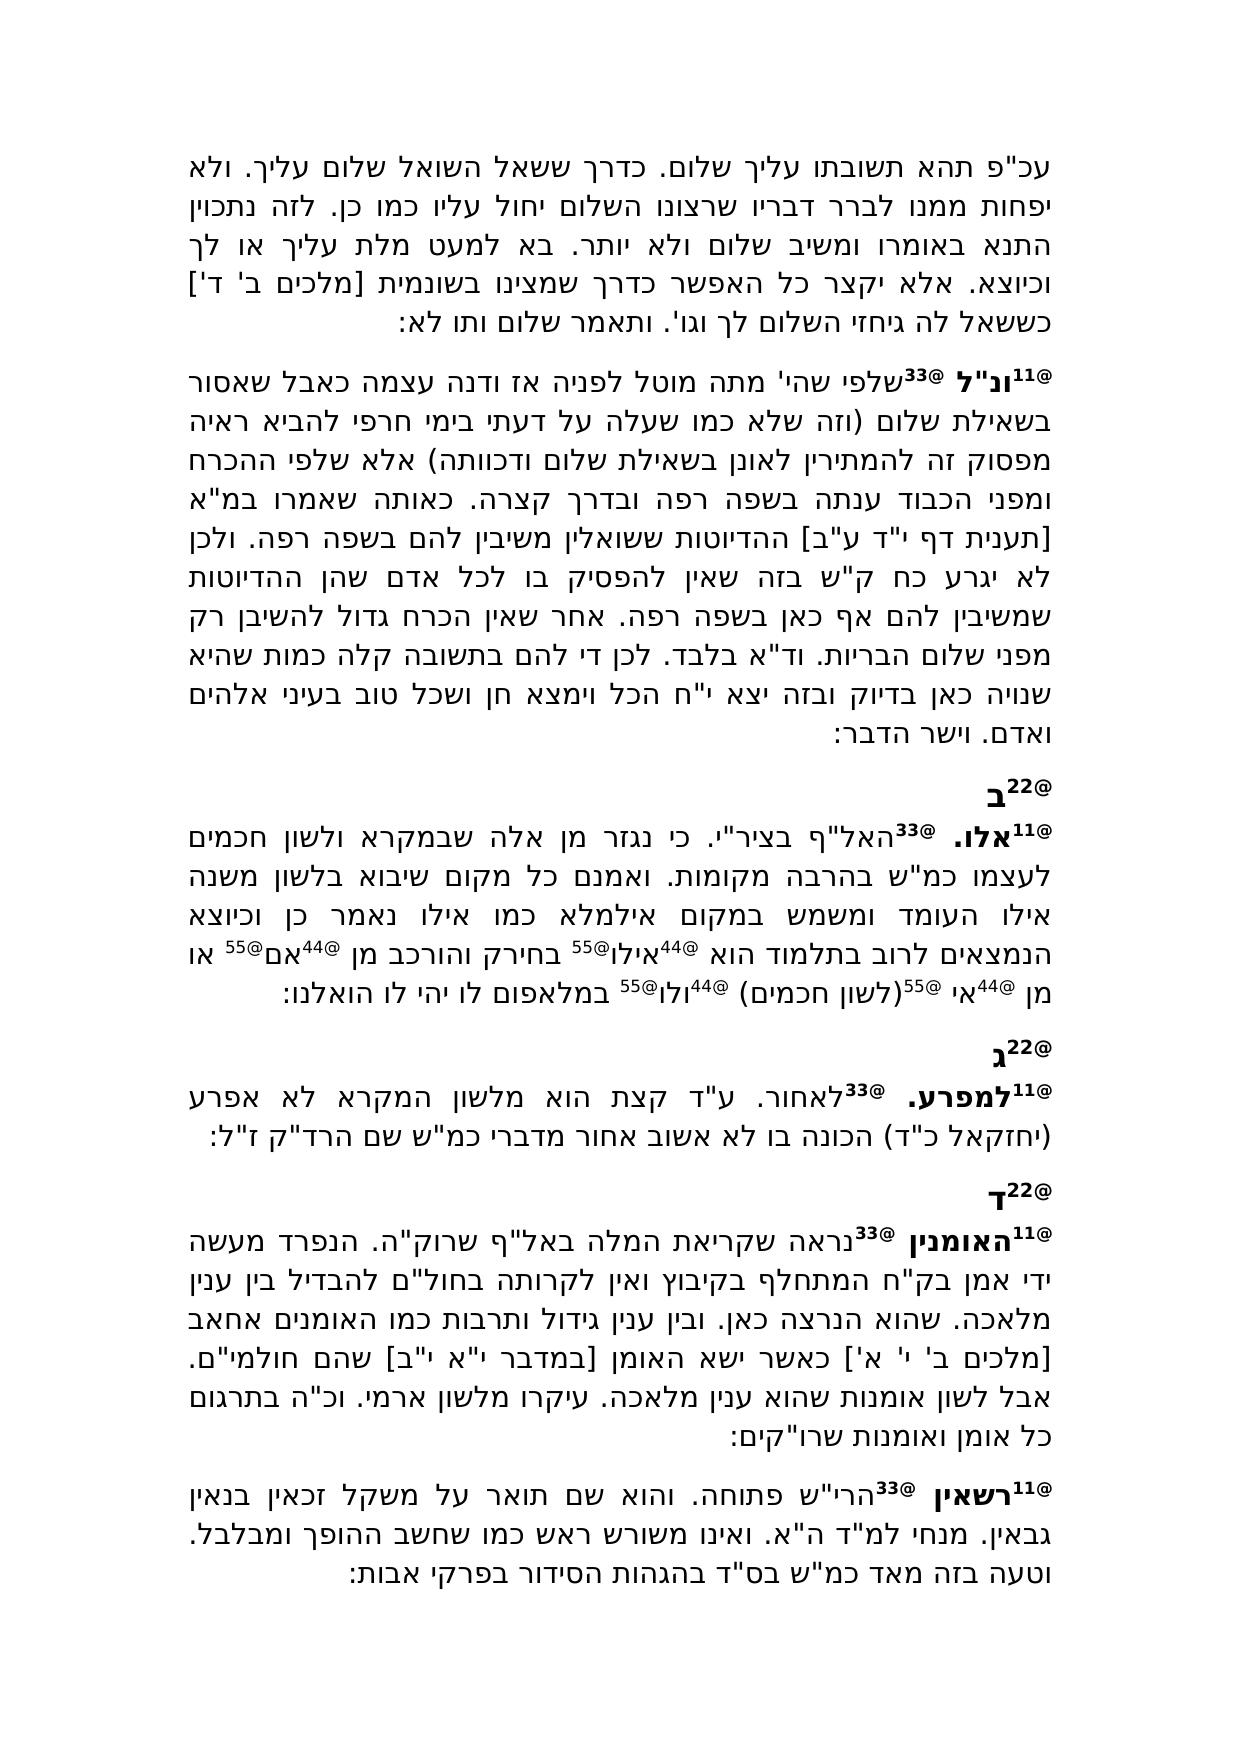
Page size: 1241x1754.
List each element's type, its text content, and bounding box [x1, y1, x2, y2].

text @11האומנין @33נראה שקריאת המלה באל"ף שרוק"ה. הנפרד מעשה ידי אמן בק"ח המתחלף בקיבוץ ואין לקרותה בחול"ם להבדיל בין ענין מלאכה. שהוא הנרצה כאן. ובין ענין גידול ותרבות כמו האומנים אחאב [מלכים ב' י' א'] כאשר ישא האומן [במדבר י"א י"ב] שהם חולמי"ם. אבל לשון אומנות שהוא ענין מלאכה. עיקרו מלשון ארמי. וכ"ה בתרגום כל אומן ואומנות שרו"קים: [187, 1224, 1053, 1453]
subtitle @22ג [187, 1036, 1053, 1075]
text @11למפרע. @33לאחור. ע"ד קצת הוא מלשון המקרא לא אפרע (יחזקאל כ"ד) הכונה בו לא אשוב אחור מדברי כמ"ש שם הרד"ק ז"ל: [187, 1081, 1053, 1154]
text @11אלו. @33האל"ף בציר"י. כי נגזר מן אלה שבמקרא ולשון חכמים לעצמו כמ"ש בהרבה מקומות. ואמנם כל מקום שיבוא בלשון משנה אילו העומד ומשמש במקום אילמלא כמו אילו נאמר כן וכיוצא הנמצאים לרוב בתלמוד הוא @44אילו@55 בחירק והורכב מן @44אם@55 או מן @44אי @55(לשון חכמים) @44ולו@55 במלאפום לו יהי לו הואלנו: [187, 821, 1053, 1010]
subtitle @22ב [187, 776, 1053, 815]
text @11ונ"ל @33שלפי שהי' מתה מוטל לפניה אז ודנה עצמה כאבל שאסור בשאילת שלום (וזה שלא כמו שעלה על דעתי בימי חרפי להביא ראיה מפסוק זה להמתירין לאונן בשאילת שלום ודכוותה) אלא שלפי ההכרח ומפני הכבוד ענתה בשפה רפה ובדרך קצרה. כאותה שאמרו במ"א [תענית דף י"ד ע"ב] ההדיוטות ששואלין משיבין להם בשפה רפה. ולכן לא יגרע כח ק"ש בזה שאין להפסיק בו לכל אדם שהן ההדיוטות שמשיבין להם אף כאן בשפה רפה. אחר שאין הכרח גדול להשיבן רק מפני שלום הבריות. וד"א בלבד. לכן די להם בתשובה קלה כמות שהיא שנויה כאן בדיוק ובזה יצא י"ח הכל וימצא חן ושכל טוב בעיני אלהים ואדם. וישר הדבר: [187, 366, 1053, 750]
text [187, 150, 1053, 340]
text @11רשאין @33הרי"ש פתוחה. והוא שם תואר על משקל זכאין בנאין גבאין. מנחי למ"ד ה"א. ואינו משורש ראש כמו שחשב ההופך ומבלבל. וטעה בזה מאד כמ"ש בס"ד בהגהות הסידור בפרקי אבות: [187, 1479, 1053, 1591]
subtitle @22ד [187, 1179, 1053, 1218]
